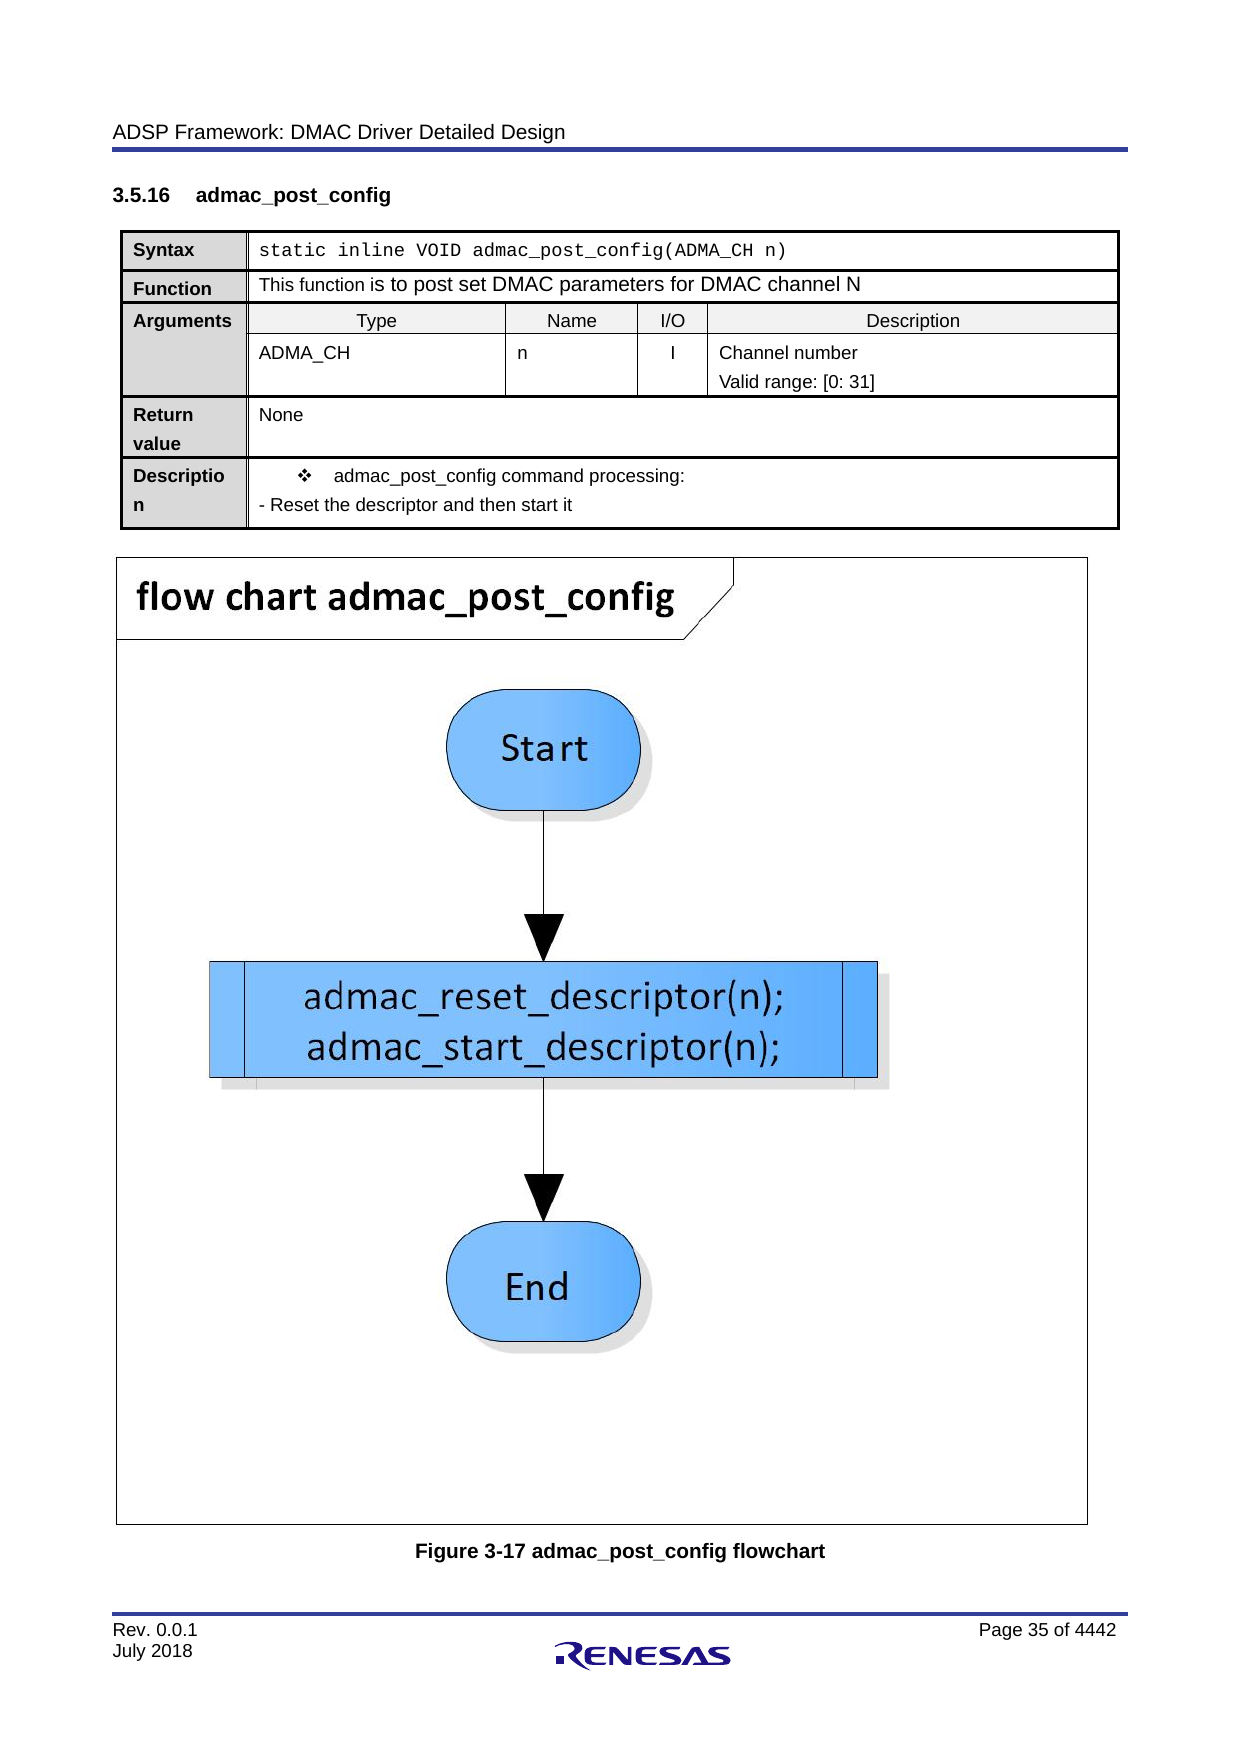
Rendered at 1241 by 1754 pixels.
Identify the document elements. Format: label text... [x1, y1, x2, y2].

table_cell Name [506, 304, 637, 333]
table_cell Description [708, 304, 1117, 333]
table_cell I [638, 334, 707, 395]
table_cell Function [123, 272, 246, 301]
table_cell Type [249, 304, 505, 333]
table_cell Description [123, 459, 246, 527]
table_cell Channel number Valid range: [0: 31] [708, 334, 1117, 395]
table_cell n [506, 334, 637, 395]
table_cell admac_post_config command processing: - Reset the descriptor and then start it [249, 459, 1117, 527]
subtitle admac_post_config [112, 178, 1128, 209]
table_cell ADMA_CH [249, 334, 505, 395]
table_header Syntax [123, 233, 246, 269]
table_cell I/O [638, 304, 707, 333]
table_cell Arguments [123, 304, 246, 395]
table_cell Return value [123, 398, 246, 456]
table_cell None [249, 398, 1117, 456]
table_header static inline VOID admac_post_config(ADMA_CH n) [249, 233, 1117, 269]
picture [112, 553, 1090, 1527]
table_cell This function is to post set DMAC parameters for DMAC channel N [249, 272, 1117, 301]
